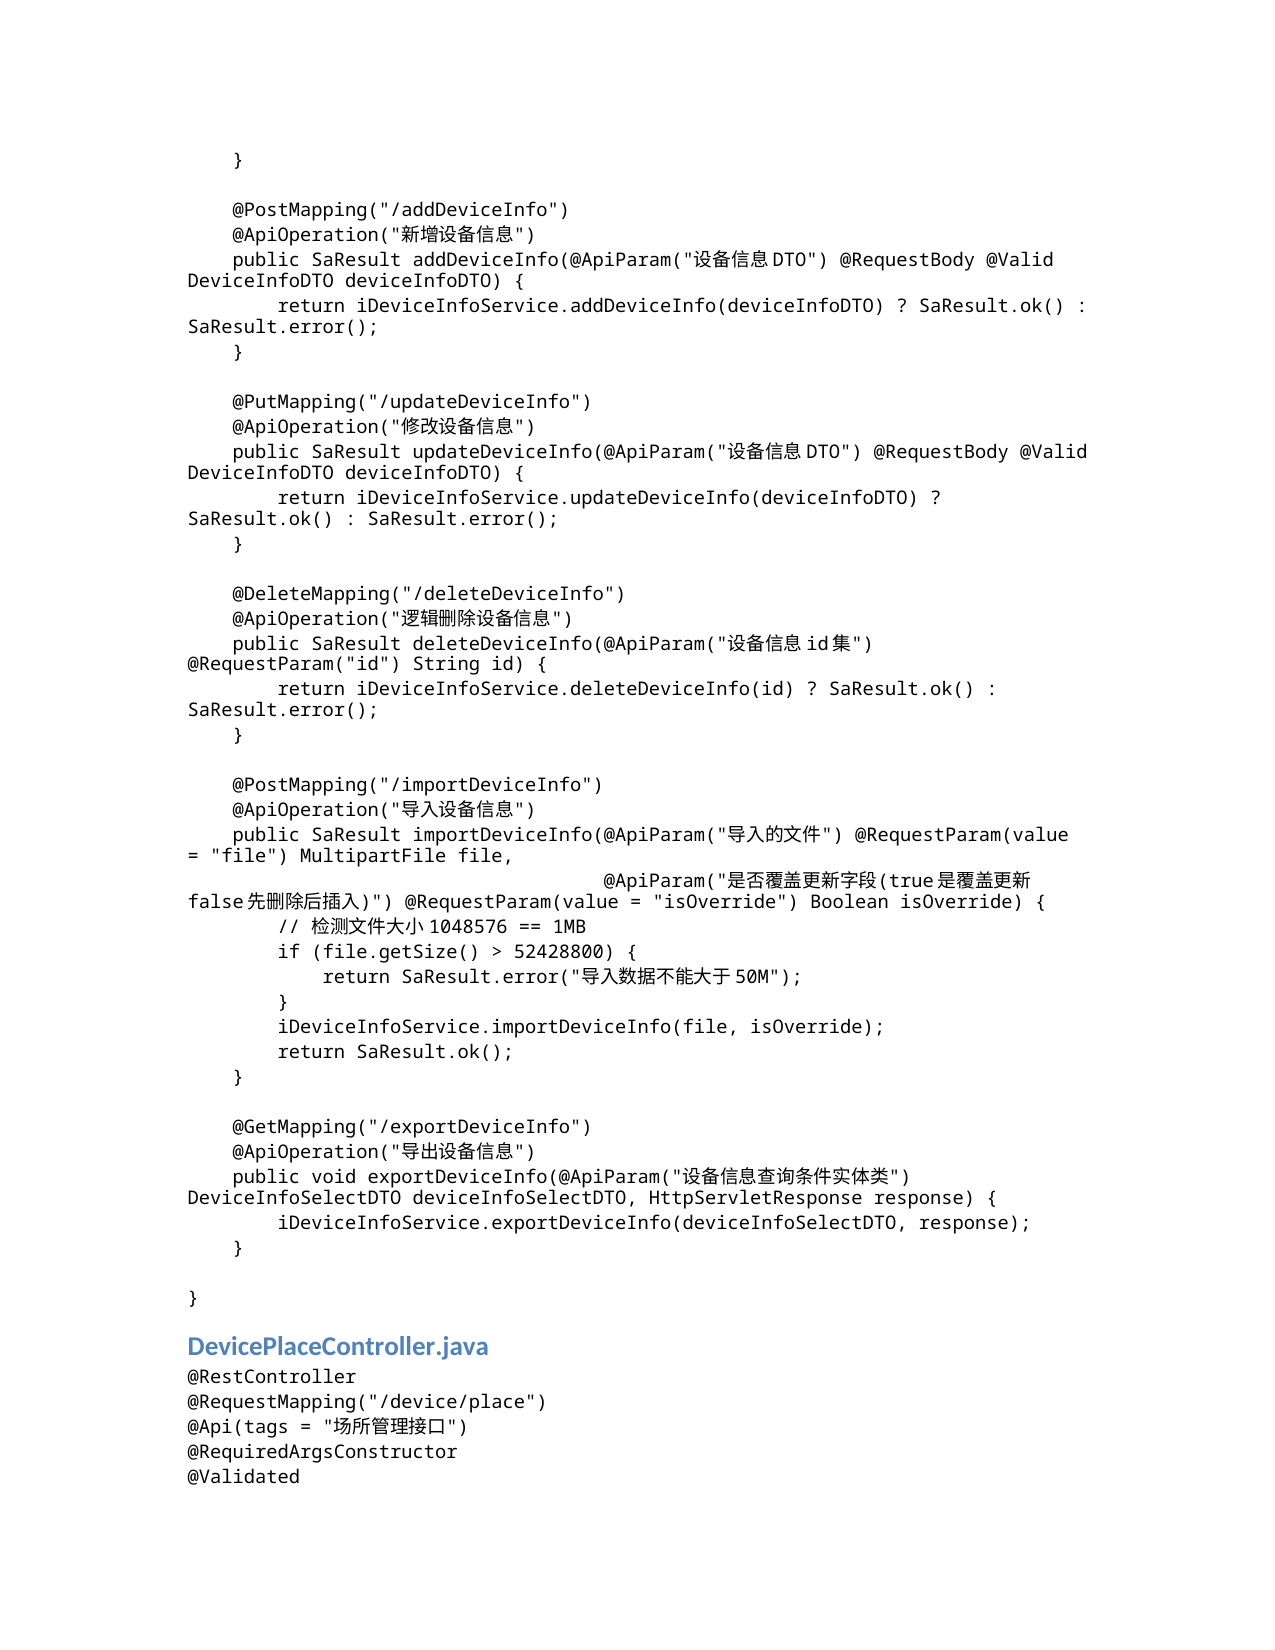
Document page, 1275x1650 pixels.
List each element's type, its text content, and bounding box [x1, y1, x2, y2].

subtitle DevicePlaceController.java [187, 1329, 1087, 1362]
text return SaResult.ok(); [187, 1042, 1087, 1062]
text } [187, 1237, 1087, 1258]
text public void exportDeviceInfo(@ApiParam("设备信息查询条件实体类") DeviceInfoSelectDTO deviceInfoSelectDTO, HttpServletResponse response) { [187, 1167, 1087, 1208]
text @PostMapping("/addDeviceInfo") [187, 200, 1087, 221]
text @Validated [187, 1467, 1087, 1488]
text @PutMapping("/updateDeviceInfo") [187, 392, 1087, 412]
text } [187, 725, 1087, 746]
text @ApiOperation("修改设备信息") [187, 417, 1087, 437]
text @ApiParam("是否覆盖更新字段(true是覆盖更新false先删除后插入)") @RequestParam(value = "isOverride") Boolean isOverride) { [187, 871, 1087, 912]
text return iDeviceInfoService.addDeviceInfo(deviceInfoDTO) ? SaResult.ok() : SaResult.error(); [187, 296, 1087, 337]
text @ApiOperation("导出设备信息") [187, 1142, 1087, 1162]
text } [187, 150, 1087, 171]
text } [187, 992, 1087, 1012]
text } [187, 1287, 1087, 1308]
text public SaResult importDeviceInfo(@ApiParam("导入的文件") @RequestParam(value = "file") MultipartFile file, [187, 825, 1087, 867]
text @RequiredArgsConstructor [187, 1442, 1087, 1463]
text @RestController [187, 1367, 1087, 1388]
text @PostMapping("/importDeviceInfo") [187, 775, 1087, 796]
text @ApiOperation("逻辑删除设备信息") [187, 608, 1087, 629]
text iDeviceInfoService.exportDeviceInfo(deviceInfoSelectDTO, response); [187, 1212, 1087, 1233]
text @DeleteMapping("/deleteDeviceInfo") [187, 583, 1087, 604]
text } [187, 533, 1087, 554]
text // 检测文件大小 1048576 == 1MB [187, 917, 1087, 937]
text iDeviceInfoService.importDeviceInfo(file, isOverride); [187, 1017, 1087, 1037]
text public SaResult addDeviceInfo(@ApiParam("设备信息DTO") @RequestBody @Valid DeviceInfoDTO deviceInfoDTO) { [187, 250, 1087, 292]
text @ApiOperation("新增设备信息") [187, 225, 1087, 246]
text } [187, 1067, 1087, 1087]
text return iDeviceInfoService.deleteDeviceInfo(id) ? SaResult.ok() : SaResult.error(); [187, 679, 1087, 721]
text public SaResult deleteDeviceInfo(@ApiParam("设备信息id集") @RequestParam("id") String id) { [187, 633, 1087, 675]
text public SaResult updateDeviceInfo(@ApiParam("设备信息DTO") @RequestBody @Valid DeviceInfoDTO deviceInfoDTO) { [187, 442, 1087, 483]
text @Api(tags = "场所管理接口") [187, 1417, 1087, 1438]
text return SaResult.error("导入数据不能大于50M"); [187, 967, 1087, 987]
text if (file.getSize() > 52428800) { [187, 942, 1087, 962]
text return iDeviceInfoService.updateDeviceInfo(deviceInfoDTO) ? SaResult.ok() : SaResult.error(); [187, 487, 1087, 529]
text @GetMapping("/exportDeviceInfo") [187, 1117, 1087, 1137]
text @RequestMapping("/device/place") [187, 1392, 1087, 1413]
text @ApiOperation("导入设备信息") [187, 800, 1087, 821]
text } [187, 342, 1087, 362]
